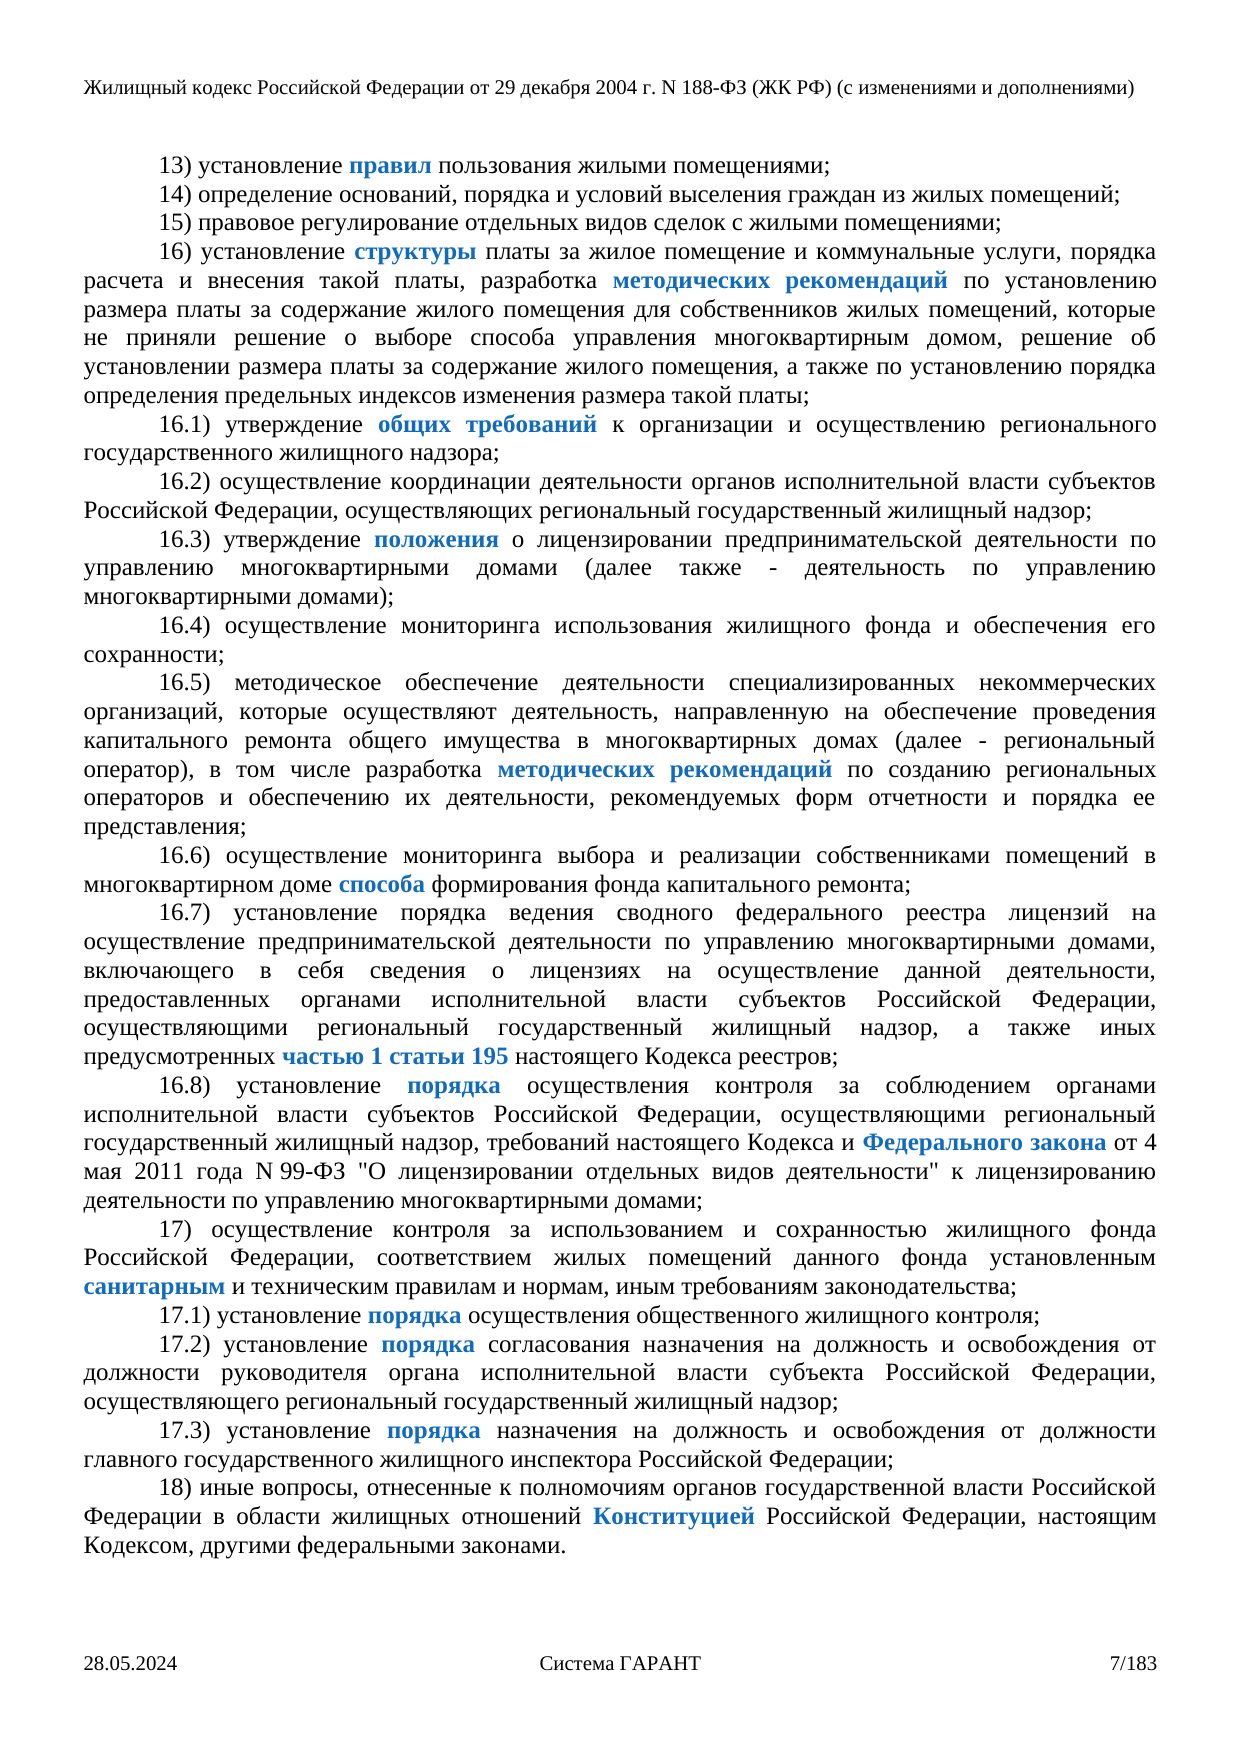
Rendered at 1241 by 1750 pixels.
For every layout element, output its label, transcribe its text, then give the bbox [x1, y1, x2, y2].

text 16.3) утверждение положения о лицензировании предпринимательской деятельности по управлению многоквартирными домами (далее также - деятельность по управлению многоквартирными домами); [83, 524, 1157, 610]
text 15) правовое регулирование отдельных видов сделок с жилыми помещениями; [83, 207, 1157, 236]
text 16.4) осуществление мониторинга использования жилищного фонда и обеспечения его сохранности; [83, 610, 1157, 667]
text 17.3) установление порядка назначения на должность и освобождения от должности главного государственного жилищного инспектора Российской Федерации; [83, 1415, 1157, 1472]
text 16.1) утверждение общих требований к организации и осуществлению регионального государственного жилищного надзора; [83, 409, 1157, 466]
text 18) иные вопросы, отнесенные к полномочиям органов государственной власти Российской Федерации в области жилищных отношений Конституцией Российской Федерации, настоящим Кодексом, другими федеральными законами. [83, 1472, 1157, 1559]
text 13) установление правил пользования жилыми помещениями; [83, 150, 1157, 179]
text 16.7) установление порядка ведения сводного федерального реестра лицензий на осуществление предпринимательской деятельности по управлению многоквартирными домами, включающего в себя сведения о лицензиях на осуществление данной деятельности, предоставленных органами исполнительной власти субъектов Российской Федерации, осуществляющими региональный государственный жилищный надзор, а также иных предусмотренных частью 1 статьи 195 настоящего Кодекса реестров; [83, 897, 1157, 1070]
text 16.5) методическое обеспечение деятельности специализированных некоммерческих организаций, которые осуществляют деятельность, направленную на обеспечение проведения капитального ремонта общего имущества в многоквартирных домах (далее - региональный оператор), в том числе разработка методических рекомендаций по созданию региональных операторов и обеспечению их деятельности, рекомендуемых форм отчетности и порядка ее представления; [83, 667, 1157, 840]
text 16) установление структуры платы за жилое помещение и коммунальные услуги, порядка расчета и внесения такой платы, разработка методических рекомендаций по установлению размера платы за содержание жилого помещения для собственников жилых помещений, которые не приняли решение о выборе способа управления многоквартирным домом, решение об установлении размера платы за содержание жилого помещения, а также по установлению порядка определения предельных индексов изменения размера такой платы; [83, 236, 1157, 409]
text 17.2) установление порядка согласования назначения на должность и освобождения от должности руководителя органа исполнительной власти субъекта Российской Федерации, осуществляющего региональный государственный жилищный надзор; [83, 1329, 1157, 1415]
text 14) определение оснований, порядка и условий выселения граждан из жилых помещений; [83, 179, 1157, 207]
text 17.1) установление порядка осуществления общественного жилищного контроля; [83, 1300, 1157, 1329]
text 16.8) установление порядка осуществления контроля за соблюдением органами исполнительной власти субъектов Российской Федерации, осуществляющими региональный государственный жилищный надзор, требований настоящего Кодекса и Федерального закона от 4 мая 2011 года N 99-ФЗ "О лицензировании отдельных видов деятельности" к лицензированию деятельности по управлению многоквартирными домами; [83, 1070, 1157, 1214]
text 17) осуществление контроля за использованием и сохранностью жилищного фонда Российской Федерации, соответствием жилых помещений данного фонда установленным санитарным и техническим правилам и нормам, иным требованиям законодательства; [83, 1214, 1157, 1300]
text 16.6) осуществление мониторинга выбора и реализации собственниками помещений в многоквартирном доме способа формирования фонда капитального ремонта; [83, 840, 1157, 897]
text 16.2) осуществление координации деятельности органов исполнительной власти субъектов Российской Федерации, осуществляющих региональный государственный жилищный надзор; [83, 466, 1157, 524]
